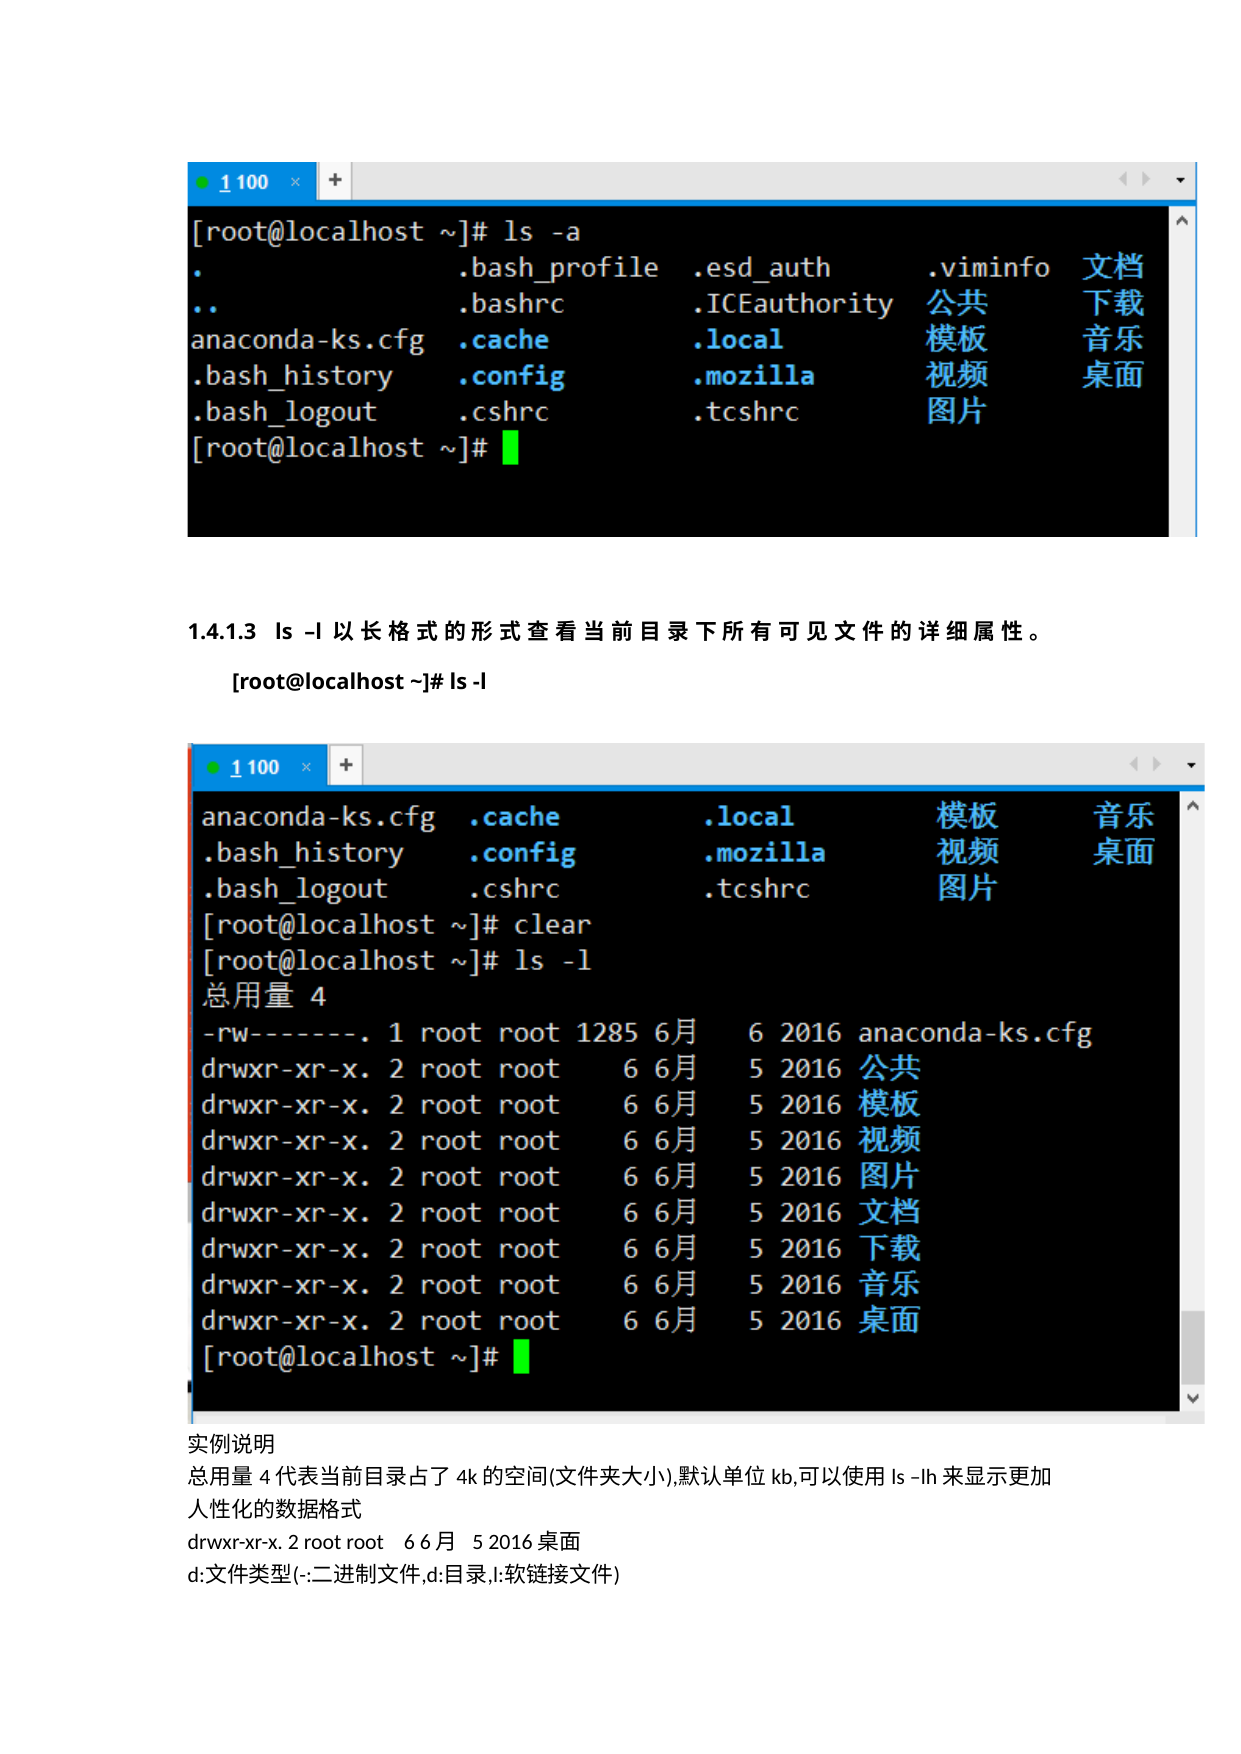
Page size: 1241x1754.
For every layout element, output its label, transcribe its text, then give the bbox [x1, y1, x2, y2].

text 实例说明 [187, 1426, 1053, 1459]
subtitle ls –l以长格式的形式查看当前目录下所有可见文件的详细属性。[root@localhost ~]# ls -l [187, 614, 1053, 697]
picture [187, 162, 1202, 537]
picture [187, 743, 1205, 1424]
text 总用量 4代表当前目录占了4k的空间(文件夹大小),默认单位kb,可以使用ls –lh来显示更加人性化的数据格式 [187, 1459, 1053, 1524]
text d:文件类型(-:二进制文件,d:目录,l:软链接文件) [187, 1556, 1053, 1589]
text drwxr-xr-x. 2 root root 6 6月 5 2016 桌面 [187, 1524, 1053, 1556]
